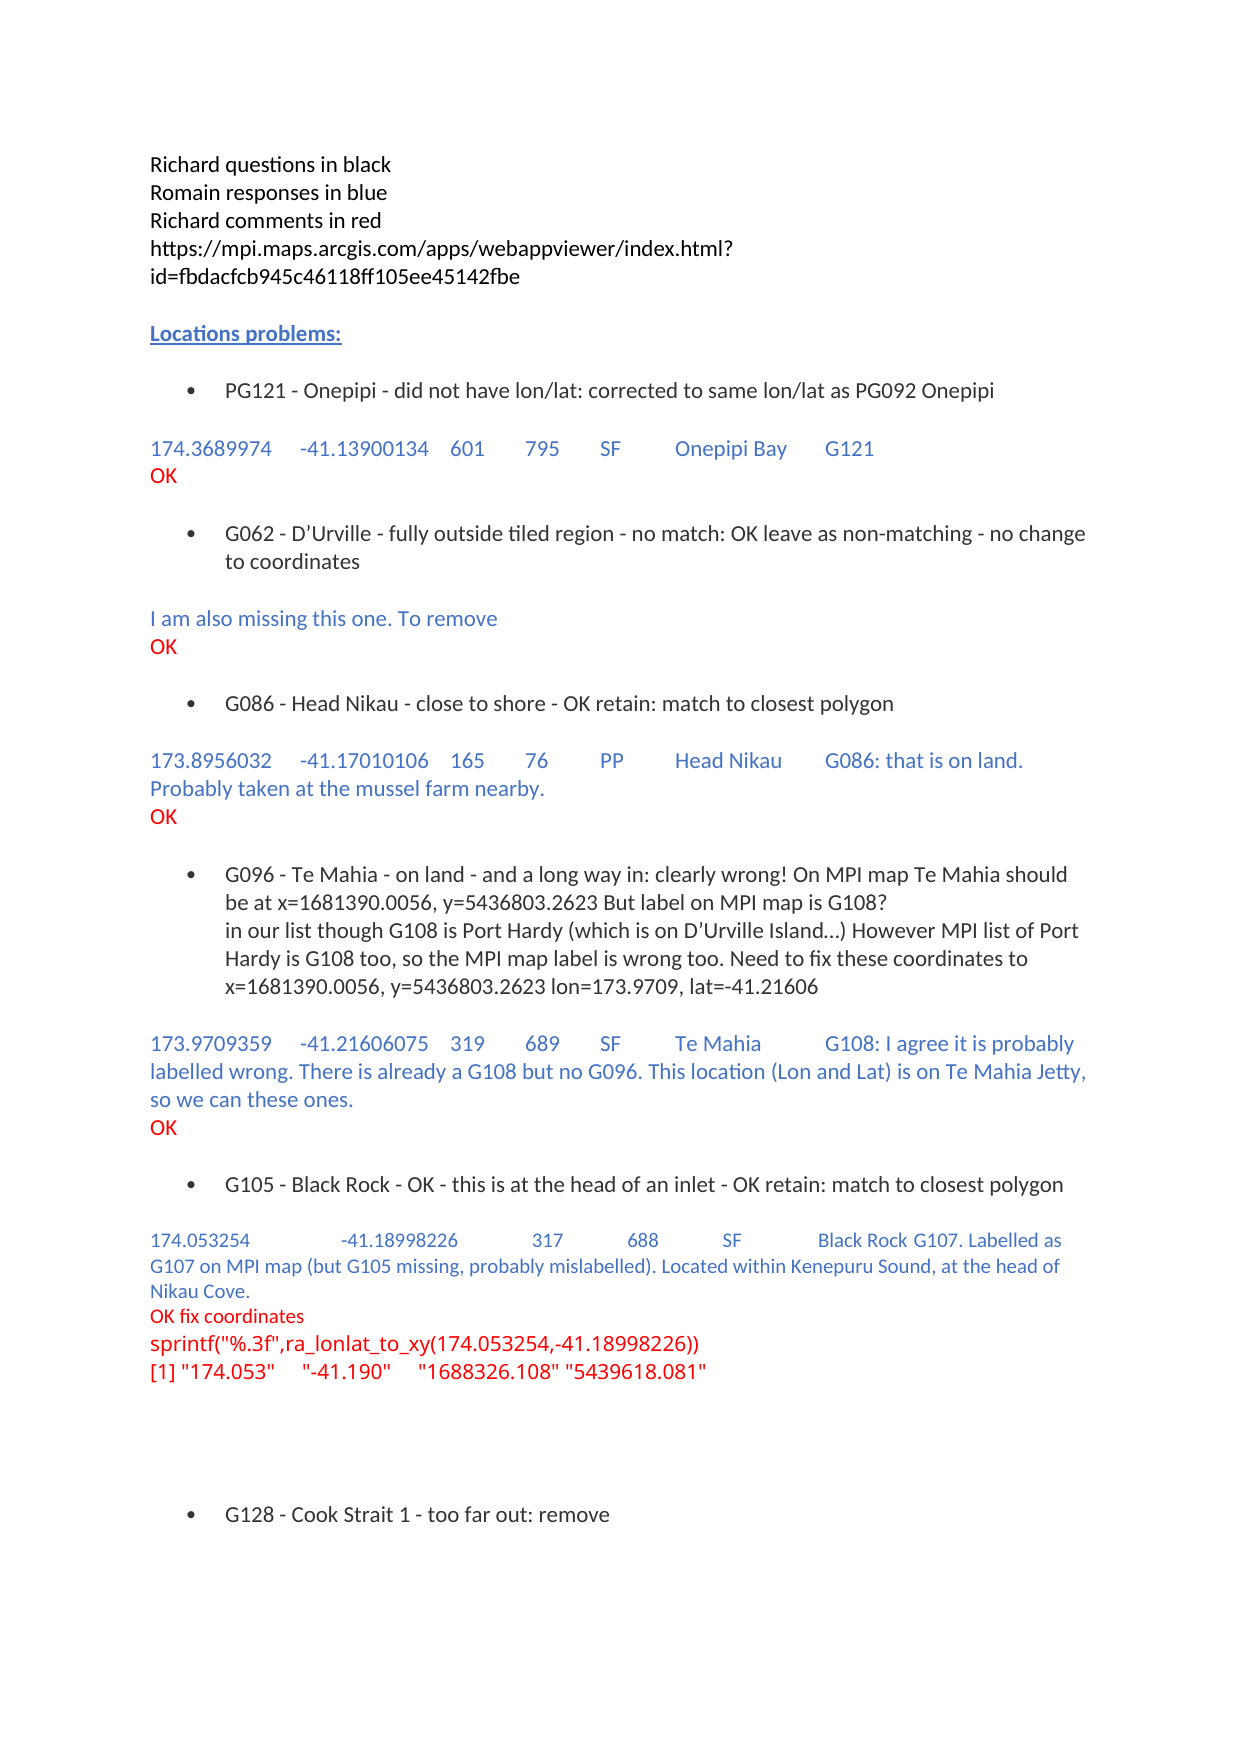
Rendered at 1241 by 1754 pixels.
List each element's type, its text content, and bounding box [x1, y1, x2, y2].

text Richard questions in black Romain responses in blue Richard comments in red https://mpi.maps.arcgis.com/apps/webappviewer/index.html?id=fbdacfcb945c46118ff105ee45142fbe [150, 150, 1090, 290]
list PG121 - Onepipi - did not have lon/lat: corrected to same lon/lat as PG092 Onepipi [187, 376, 1090, 404]
text Locations problems: [150, 319, 1090, 347]
list G128 - Cook Strait 1 - too far out: remove [187, 1500, 1090, 1528]
text 174.053254 -41.18998226 317 688 SF Black Rock G107. Labelled as G107 on MPI map (but G105 missing, probably mislabelled). Located within Kenepuru Sound, at the head of Nikau Cove. OK fix coordinates sprintf("%.3f",ra_lonlat_to_xy(174.053254,-41.18998226)) [150, 1227, 1090, 1357]
text 173.8956032 -41.17010106 165 76 PP Head Nikau G086: that is on land. Probably taken at the mussel farm nearby. OK [150, 746, 1090, 831]
text I am also missing this one. To remove OK [150, 604, 1090, 660]
list G096 - Te Mahia - on land - and a long way in: clearly wrong! On MPI map Te Mahia should be at x=1681390.0056, y=5436803.2623 But label on MPI map is G108? in our list though G108 is Port Hardy (which is on D’Urville Island…) However MPI list of Port Hardy is G108 too, so the MPI map label is wrong too. Need to fix these coordinates to x=1681390.0056, y=5436803.2623 lon=173.9709, lat=-41.21606 [187, 860, 1090, 1000]
list G086 - Head Nikau - close to shore - OK retain: match to closest polygon [187, 689, 1090, 717]
list G105 - Black Rock - OK - this is at the head of an inlet - OK retain: match to closest polygon [187, 1170, 1090, 1198]
text [1] "174.053" "-41.190" "1688326.108" "5439618.081" [150, 1357, 1090, 1386]
text 173.9709359 -41.21606075 319 689 SF Te Mahia G108: I agree it is probably labelled wrong. There is already a G108 but no G096. This location (Lon and Lat) is on Te Mahia Jetty, so we can these ones. OK [150, 1029, 1090, 1141]
list G062 - D’Urville - fully outside tiled region - no match: OK leave as non-matching - no change to coordinates [187, 519, 1090, 575]
text 174.3689974 -41.13900134 601 795 SF Onepipi Bay G121 OK [150, 434, 1090, 490]
